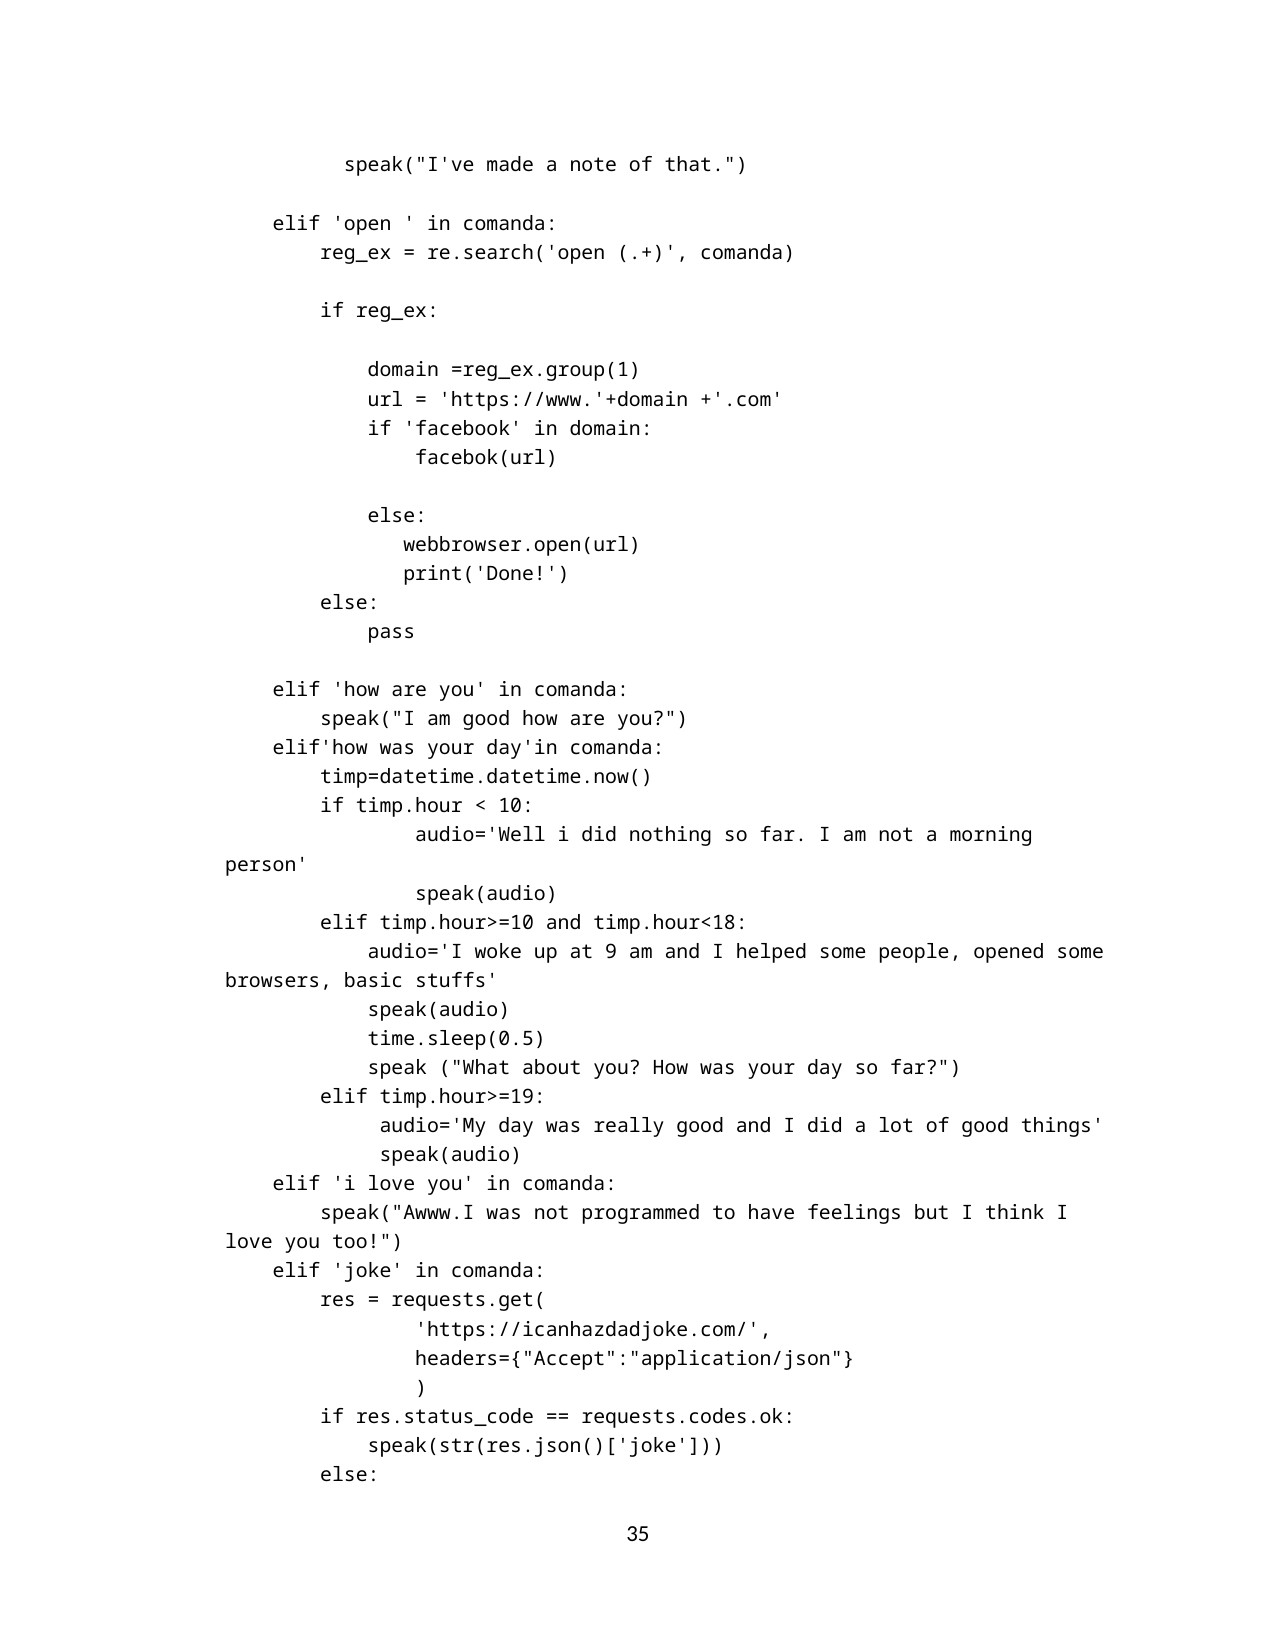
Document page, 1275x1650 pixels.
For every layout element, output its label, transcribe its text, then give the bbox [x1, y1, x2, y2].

list speak ("What about you? How was your day so far?") [225, 1053, 1125, 1080]
list time.sleep(0.5) [225, 1024, 1125, 1051]
list else: [225, 588, 1125, 615]
list 'https://icanhazdadjoke.com/', [225, 1315, 1125, 1342]
list speak(audio) [225, 995, 1125, 1022]
list speak("I am good how are you?") [225, 704, 1125, 731]
list facebok(url) [225, 443, 1125, 470]
list if 'facebook' in domain: [225, 414, 1125, 441]
list audio='I woke up at 9 am and I helped some people, opened some browsers, basic stuffs' [225, 937, 1125, 993]
list speak("Awww.I was not programmed to have feelings but I think I love you too!") [225, 1198, 1125, 1254]
list reg_ex = re.search('open (.+)', comanda) [225, 238, 1125, 265]
list if res.status_code == requests.codes.ok: [225, 1402, 1125, 1429]
list url = 'https://www.'+domain +'.com' [225, 385, 1125, 412]
list elif 'i love you' in comanda: [225, 1169, 1125, 1196]
list speak(str(res.json()['joke'])) [225, 1431, 1125, 1458]
list webbrowser.open(url) [225, 530, 1125, 557]
list elif 'joke' in comanda: [225, 1257, 1125, 1284]
list else: [225, 1460, 1125, 1487]
list elif'how was your day'in comanda: [225, 733, 1125, 761]
list print('Done!') [225, 559, 1125, 586]
list else: [225, 501, 1125, 528]
list if reg_ex: [225, 296, 1125, 323]
list ) [225, 1373, 1125, 1400]
list elif 'open ' in comanda: [225, 209, 1125, 236]
list speak(audio) [225, 879, 1125, 906]
list domain =reg_ex.group(1) [225, 356, 1125, 383]
list elif timp.hour>=19: [225, 1082, 1125, 1109]
list speak("I've made a note of that.") [225, 150, 1125, 177]
list if timp.hour < 10: [225, 792, 1125, 819]
list audio='My day was really good and I did a lot of good things' [225, 1111, 1125, 1138]
list timp=datetime.datetime.now() [225, 763, 1125, 789]
list audio='Well i did nothing so far. I am not a morning person' [225, 821, 1125, 877]
list pass [225, 617, 1125, 644]
list speak(audio) [225, 1140, 1125, 1167]
list elif 'how are you' in comanda: [225, 675, 1125, 702]
list res = requests.get( [225, 1286, 1125, 1313]
list elif timp.hour>=10 and timp.hour<18: [225, 908, 1125, 935]
list headers={"Accept":"application/json"} [225, 1344, 1125, 1371]
